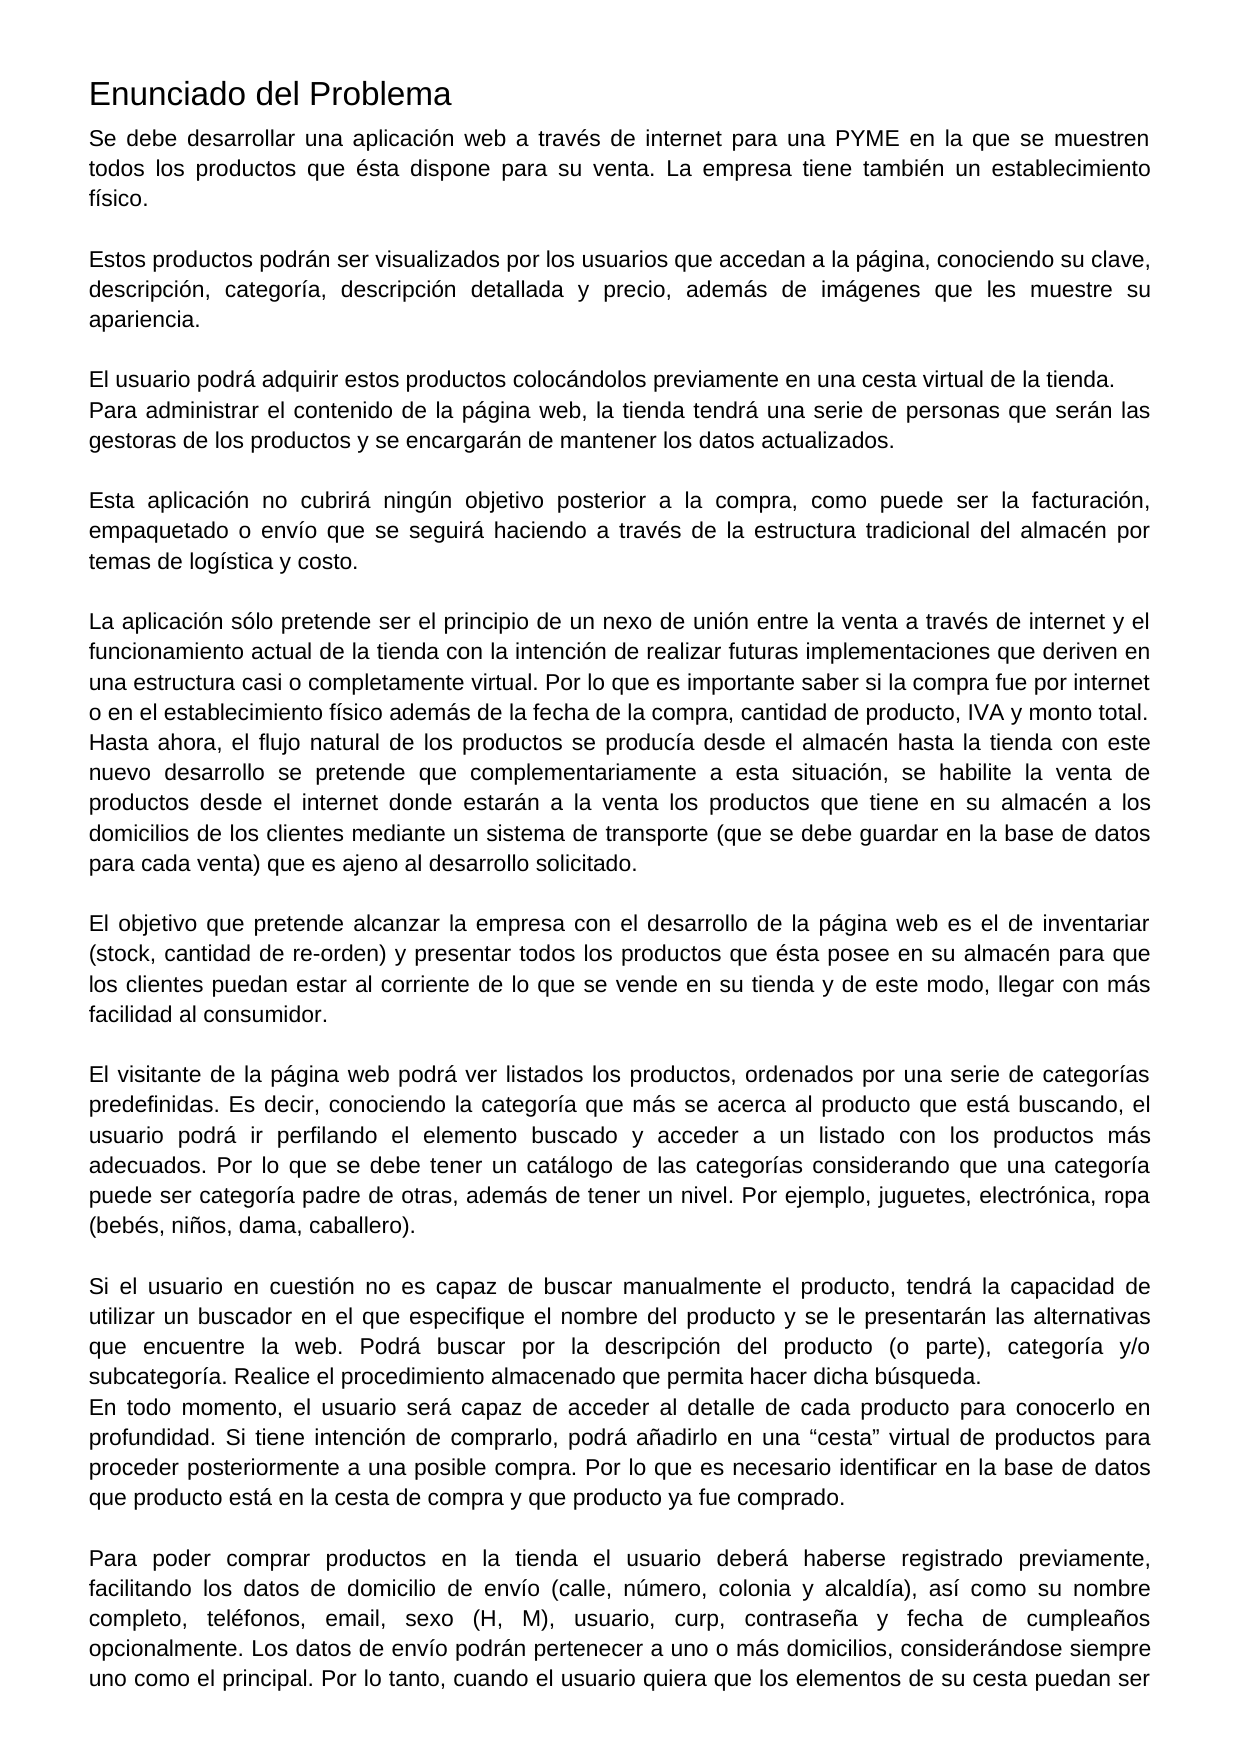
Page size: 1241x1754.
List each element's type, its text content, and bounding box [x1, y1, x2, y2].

text Se debe desarrollar una aplicación web a través de internet para una PYME en la que se muestren todos los productos que ésta dispone para su venta. La empresa tiene también un establecimiento físico. [88, 125, 1152, 211]
text Hasta ahora, el flujo natural de los productos se producía desde el almacén hasta la tienda con este nuevo desarrollo se pretende que complementariamente a esta situación, se habilite la venta de productos desde el internet donde estarán a la venta los productos que tiene en su almacén a los domicilios de los clientes mediante un sistema de transporte (que se debe guardar en la base de datos para cada venta) que es ajeno al desarrollo solicitado. [88, 729, 1152, 876]
text La aplicación sólo pretende ser el principio de un nexo de unión entre la venta a través de internet y el funcionamiento actual de la tienda con la intención de realizar futuras implementaciones que deriven en una estructura casi o completamente virtual. Por lo que es importante saber si la compra fue por internet o en el establecimiento físico además de la fecha de la compra, cantidad de producto, IVA y monto total. [88, 608, 1152, 725]
text En todo momento, el usuario será capaz de acceder al detalle de cada producto para conocerlo en profundidad. Si tiene intención de comprarlo, podrá añadirlo en una “cesta” virtual de productos para proceder posteriormente a una posible compra. Por lo que es necesario identificar en la base de datos que producto está en la cesta de compra y que producto ya fue comprado. [88, 1393, 1152, 1510]
subtitle Enunciado del Problema [88, 74, 1152, 112]
text El visitante de la página web podrá ver listados los productos, ordenados por una serie de categorías predefinidas. Es decir, conociendo la categoría que más se acerca al producto que está buscando, el usuario podrá ir perfilando el elemento buscado y acceder a un listado con los productos más adecuados. Por lo que se debe tener un catálogo de las categorías considerando que una categoría puede ser categoría padre de otras, además de tener un nivel. Por ejemplo, juguetes, electrónica, ropa (bebés, niños, dama, caballero). [88, 1061, 1152, 1238]
text El usuario podrá adquirir estos productos colocándolos previamente en una cesta virtual de la tienda. [88, 366, 1152, 393]
text Si el usuario en cuestión no es capaz de buscar manualmente el producto, tendrá la capacidad de utilizar un buscador en el que especifique el nombre del producto y se le presentarán las alternativas que encuentre la web. Podrá buscar por la descripción del producto (o parte), categoría y/o subcategoría. Realice el procedimiento almacenado que permita hacer dicha búsqueda. [88, 1273, 1152, 1389]
text Para administrar el contenido de la página web, la tienda tendrá una serie de personas que serán las gestoras de los productos y se encargarán de mantener los datos actualizados. [88, 397, 1152, 453]
text El objetivo que pretende alcanzar la empresa con el desarrollo de la página web es el de inventariar (stock, cantidad de re-orden) y presentar todos los productos que ésta posee en su almacén para que los clientes puedan estar al corriente de lo que se vende en su tienda y de este modo, llegar con más facilidad al consumidor. [88, 910, 1152, 1027]
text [88, 1544, 1152, 1692]
text Estos productos podrán ser visualizados por los usuarios que accedan a la página, conociendo su clave, descripción, categoría, descripción detallada y precio, además de imágenes que les muestre su apariencia. [88, 246, 1152, 332]
text Esta aplicación no cubrirá ningún objetivo posterior a la compra, como puede ser la facturación, empaquetado o envío que se seguirá haciendo a través de la estructura tradicional del almacén por temas de logística y costo. [88, 487, 1152, 574]
